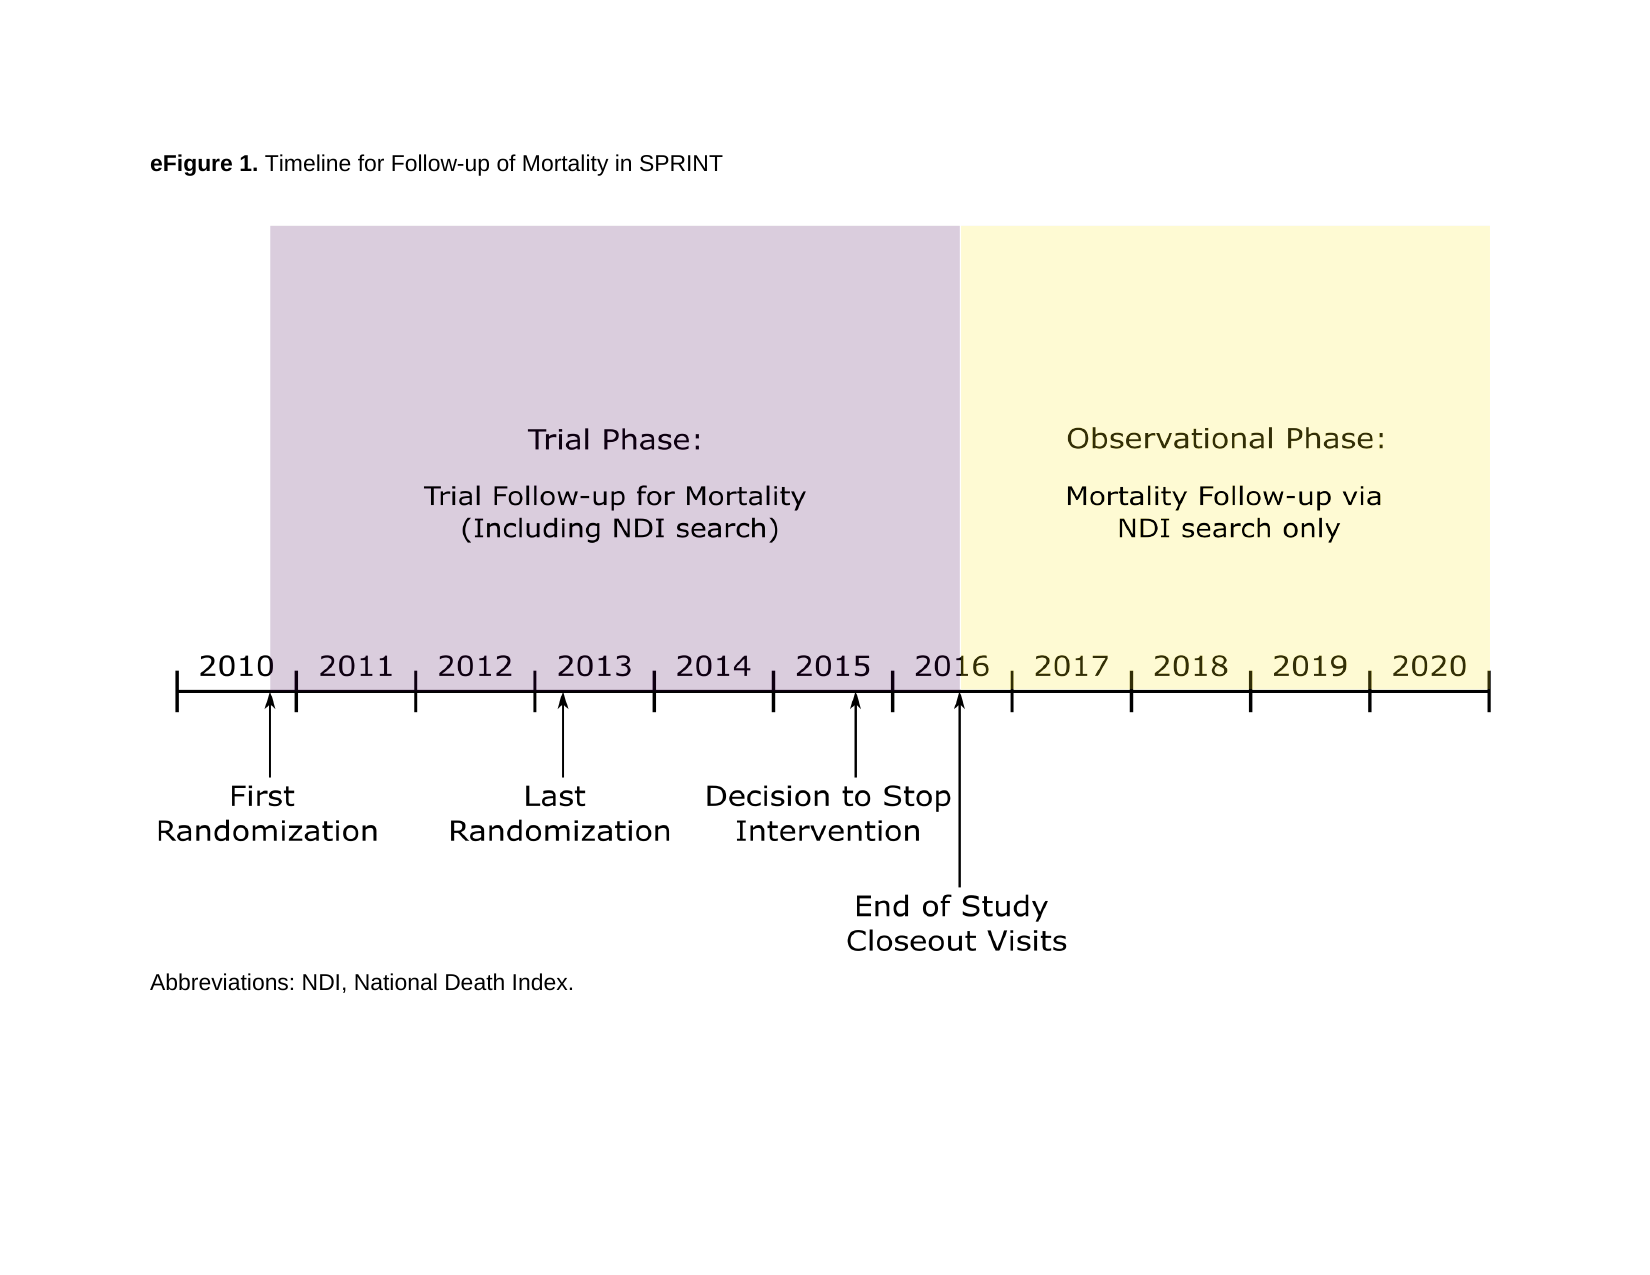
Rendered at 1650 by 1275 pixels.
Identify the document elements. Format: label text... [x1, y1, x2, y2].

text Abbreviations: NDI, National Death Index. [150, 969, 1500, 995]
text eFigure 1. Timeline for Follow-up of Mortality in SPRINT [150, 150, 1500, 176]
picture [158, 223, 1492, 951]
